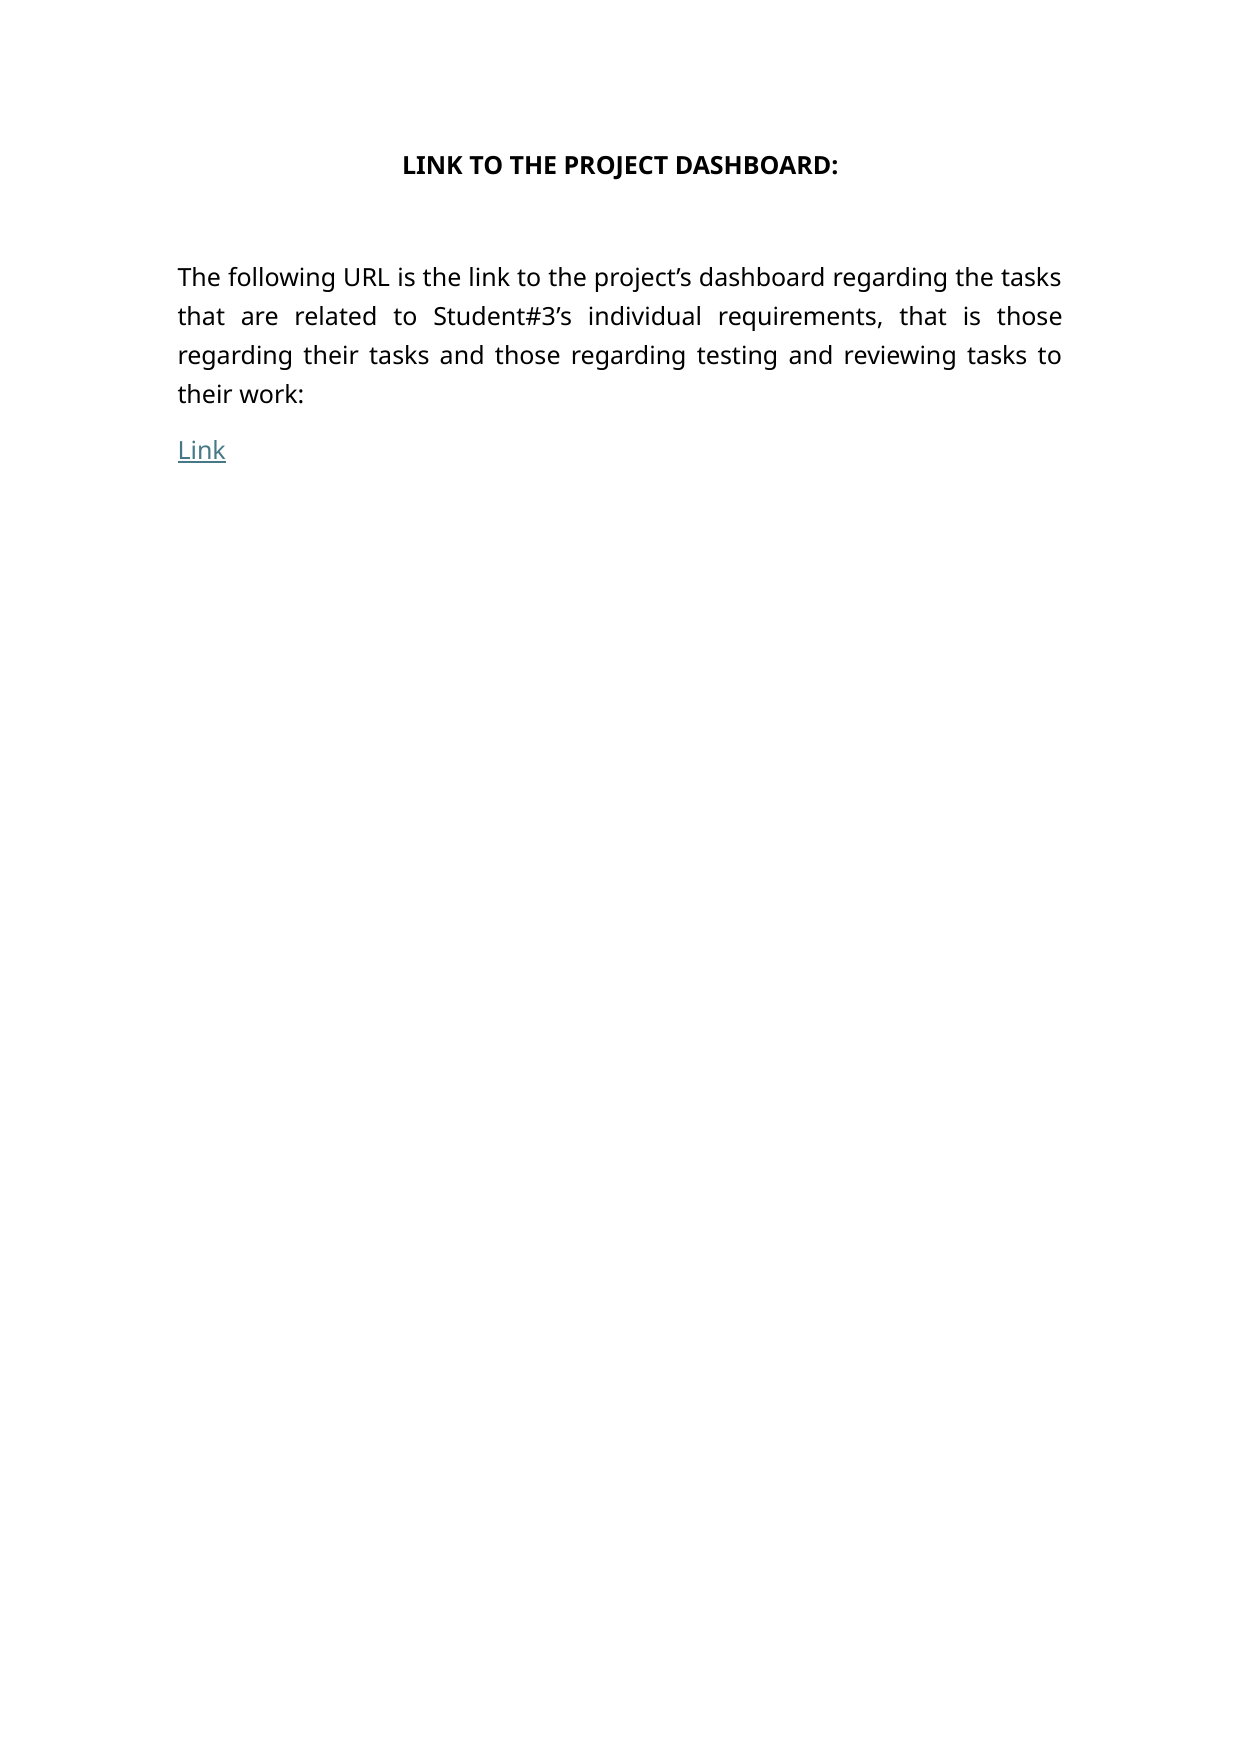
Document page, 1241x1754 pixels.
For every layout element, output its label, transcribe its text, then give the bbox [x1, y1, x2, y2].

text LINK TO THE PROJECT DASHBOARD: [177, 148, 1063, 182]
text Link [177, 433, 1063, 467]
text The following URL is the link to the project’s dashboard regarding the tasks that are related to Student#3’s individual requirements, that is those regarding their tasks and those regarding testing and reviewing tasks to their work: [177, 259, 1063, 411]
